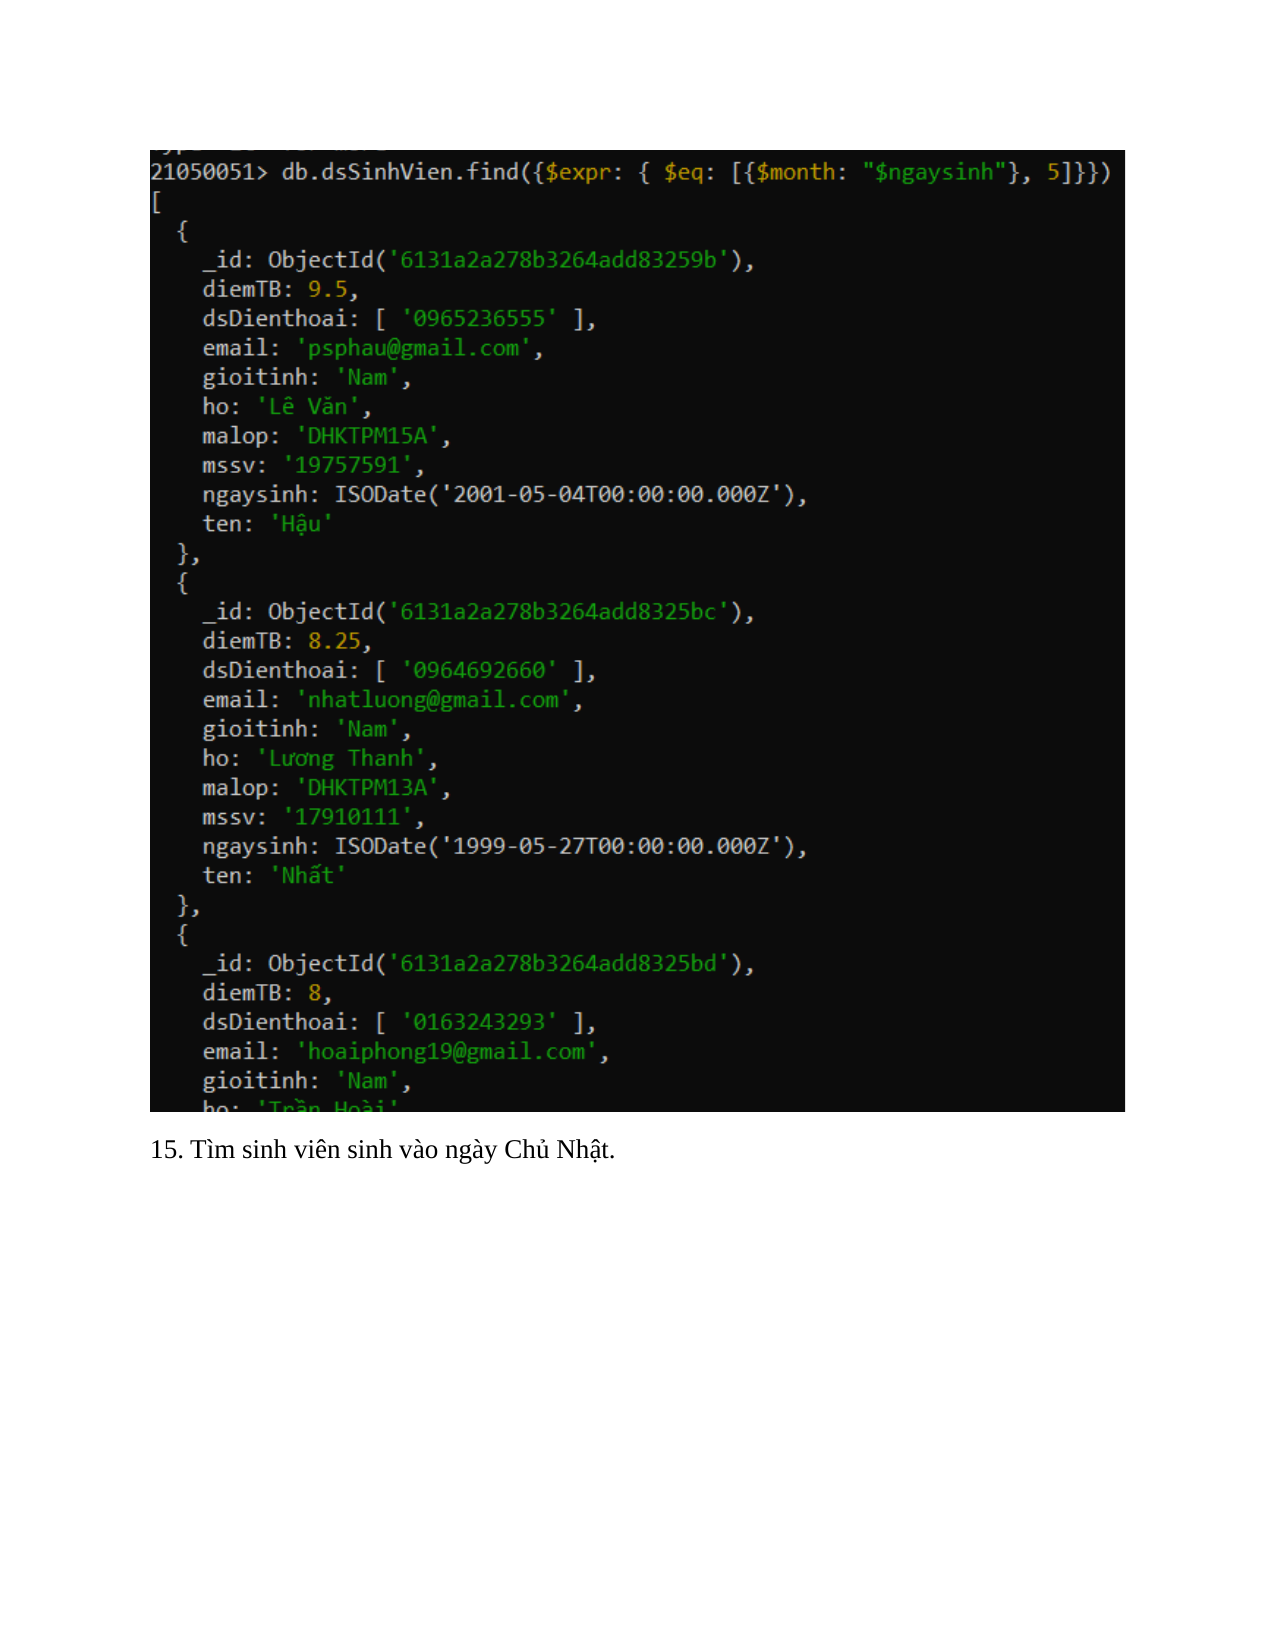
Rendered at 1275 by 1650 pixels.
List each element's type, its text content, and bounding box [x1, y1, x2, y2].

text 15. Tìm sinh viên sinh vào ngày Chủ Nhật. [150, 1133, 1125, 1164]
picture [150, 150, 1125, 1112]
